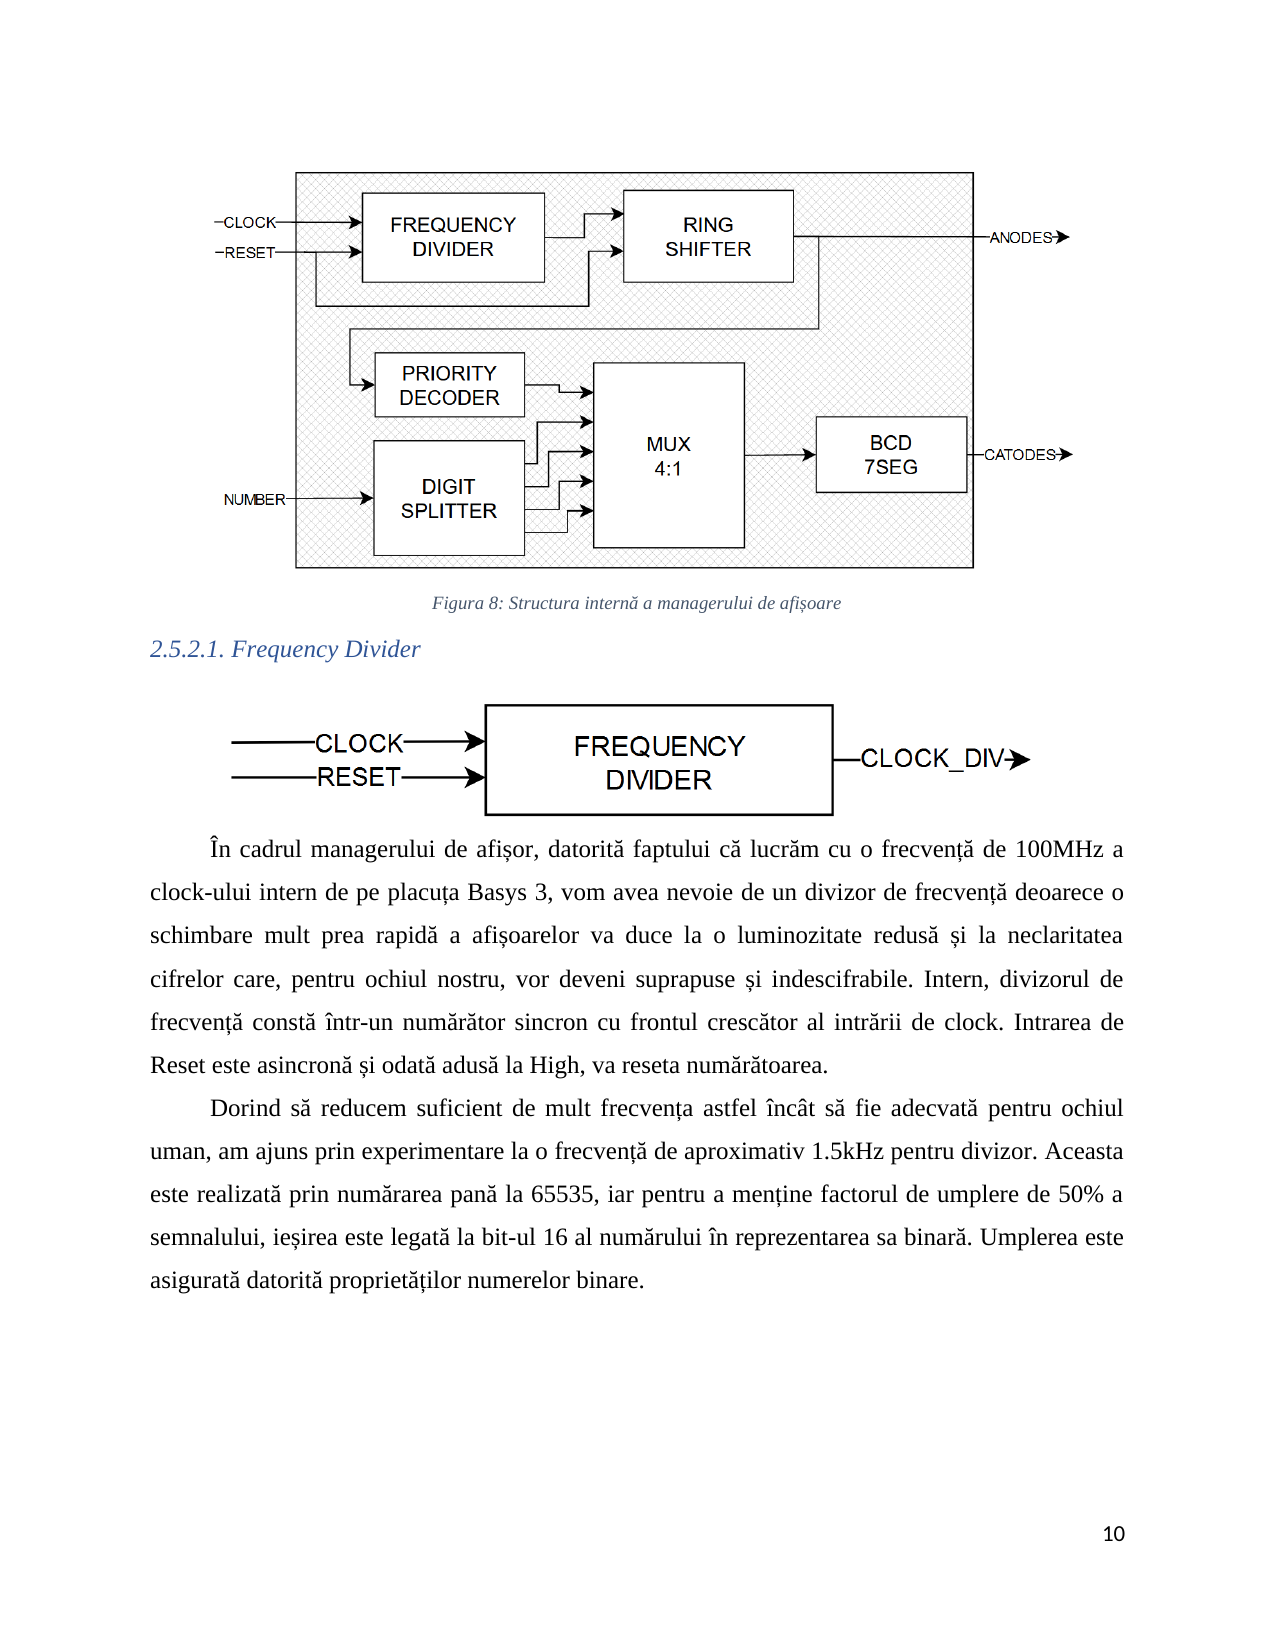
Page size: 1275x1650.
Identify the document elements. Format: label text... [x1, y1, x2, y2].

text Dorind să reducem suficient de mult frecvența astfel încât să fie adecvată pentru ochiul uman, am ajuns prin experimentare la o frecvență de aproximativ 1.5kHz pentru divizor. Aceasta este realizată prin numărarea pană la 65535, iar pentru a menține factorul de umplere de 50% a semnalului, ieșirea este legată la bit-ul 16 al numărului în reprezentarea sa binară. Umplerea este asigurată datorită proprietăților numerelor binare. [150, 1093, 1125, 1294]
text În cadrul managerului de afișor, datorită faptului că lucrăm cu o frecvență de 100MHz a clock-ului intern de pe placuța Basys 3, vom avea nevoie de un divizor de frecvență deoarece o schimbare mult prea rapidă a afișoarelor va duce la o luminozitate redusă și la neclaritatea cifrelor care, pentru ochiul nostru, vor deveni suprapuse și indescifrabile. Intern, divizorul de frecvență constă într-un numărător sincron cu frontul crescător al intrării de clock. Intrarea de Reset este asincronă și odată adusă la High, va reseta numărătoarea. [150, 834, 1125, 1079]
subtitle 2.5.2.1. Frequency Divider [150, 634, 1125, 663]
picture [190, 150, 1085, 578]
picture [209, 677, 1066, 821]
